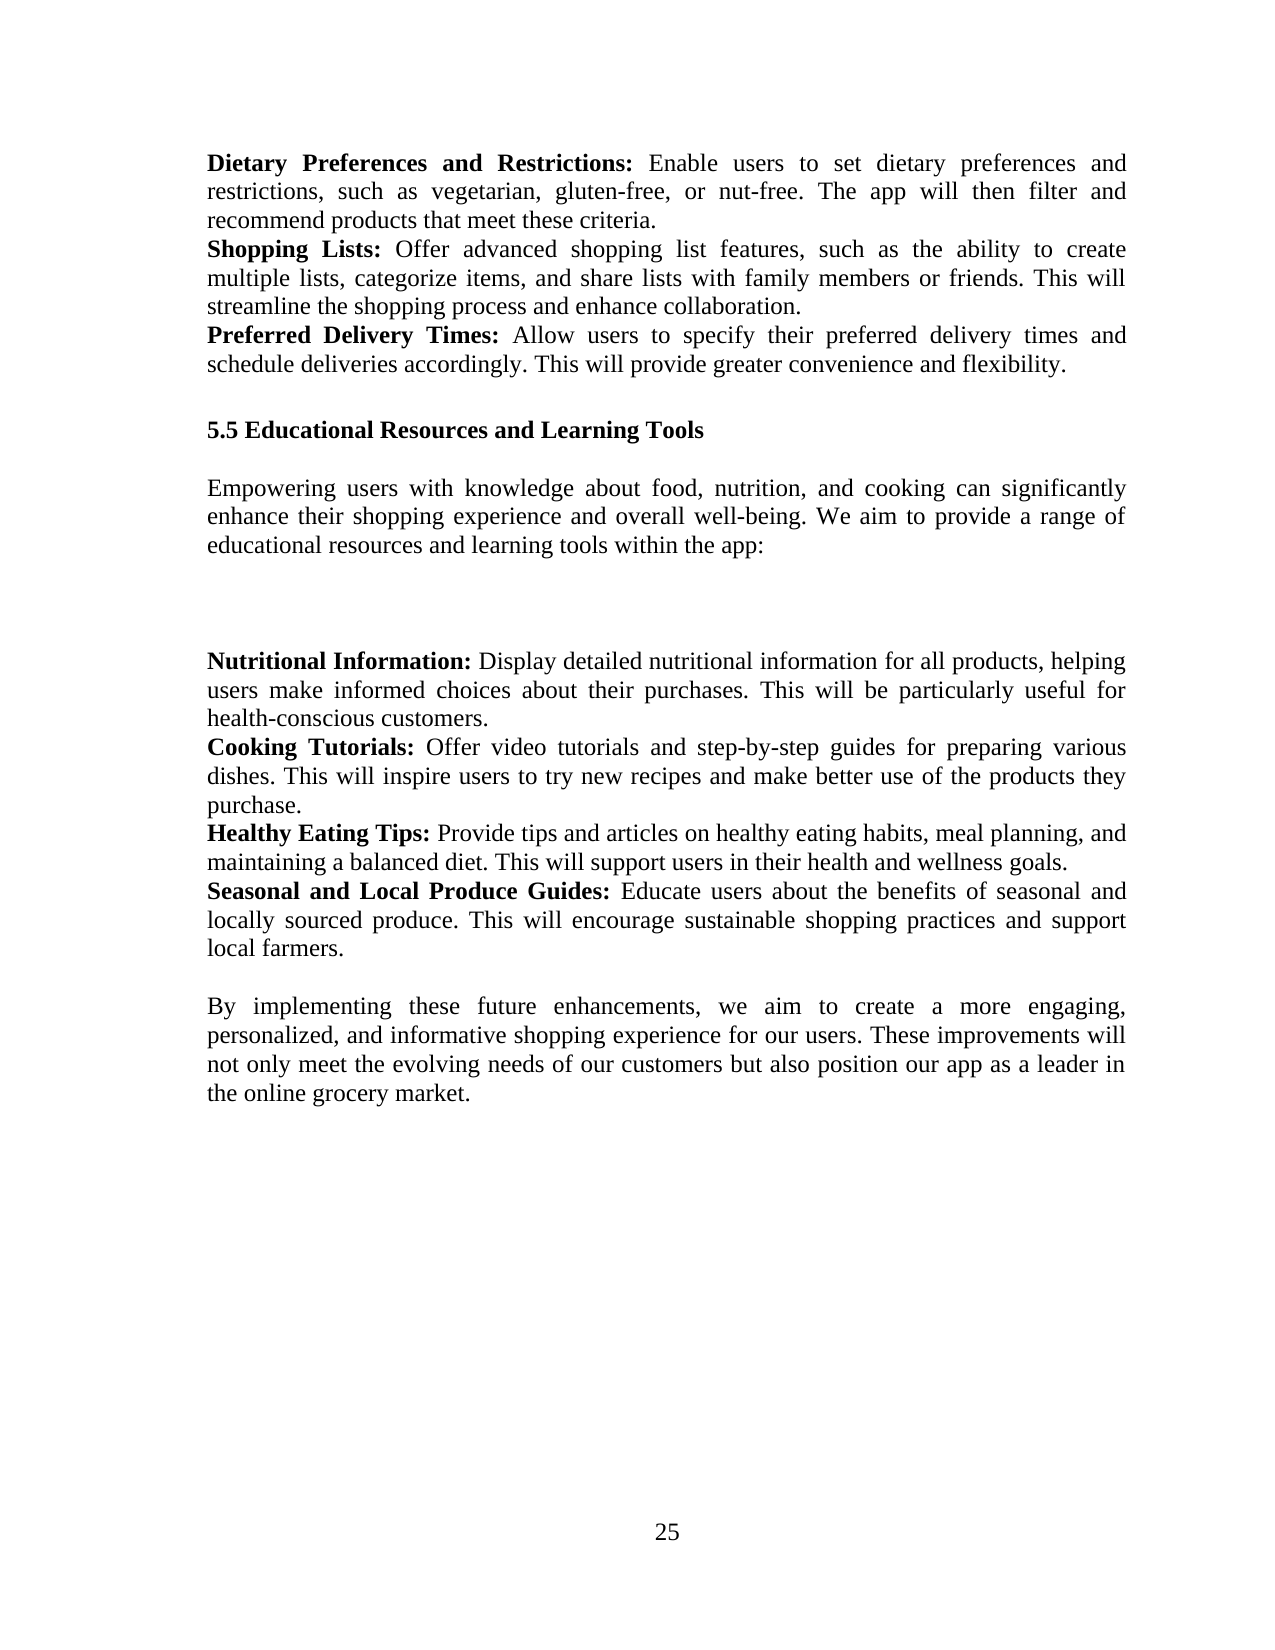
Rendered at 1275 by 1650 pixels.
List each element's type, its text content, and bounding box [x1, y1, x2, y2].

text Dietary Preferences and Restrictions: Enable users to set dietary preferences and restrictions, such as vegetarian, gluten-free, or nut-free. The app will then filter and recommend products that meet these criteria. [207, 148, 1127, 234]
text Empowering users with knowledge about food, nutrition, and cooking can significantly enhance their shopping experience and overall well-being. We aim to provide a range of educational resources and learning tools within the app: [207, 473, 1127, 559]
text Seasonal and Local Produce Guides: Educate users about the benefits of seasonal and locally sourced produce. This will encourage sustainable shopping practices and support local farmers. [207, 876, 1127, 962]
text Healthy Eating Tips: Provide tips and articles on healthy eating habits, meal planning, and maintaining a balanced diet. This will support users in their health and wellness goals. [207, 818, 1127, 876]
text Cooking Tutorials: Offer video tutorials and step-by-step guides for preparing various dishes. This will inspire users to try new recipes and make better use of the products they purchase. [207, 732, 1127, 818]
text Shopping Lists: Offer advanced shopping list features, such as the ability to create multiple lists, categorize items, and share lists with family members or friends. This will streamline the shopping process and enhance collaboration. [207, 234, 1127, 320]
subtitle 5.5 Educational Resources and Learning Tools [207, 415, 1127, 443]
text By implementing these future enhancements, we aim to create a more engaging, personalized, and informative shopping experience for our users. These improvements will not only meet the evolving needs of our customers but also position our app as a leader in the online grocery market. [207, 991, 1127, 1106]
text Preferred Delivery Times: Allow users to specify their preferred delivery times and schedule deliveries accordingly. This will provide greater convenience and flexibility. [207, 320, 1127, 378]
text Nutritional Information: Display detailed nutritional information for all products, helping users make informed choices about their purchases. This will be particularly useful for health-conscious customers. [207, 646, 1127, 732]
